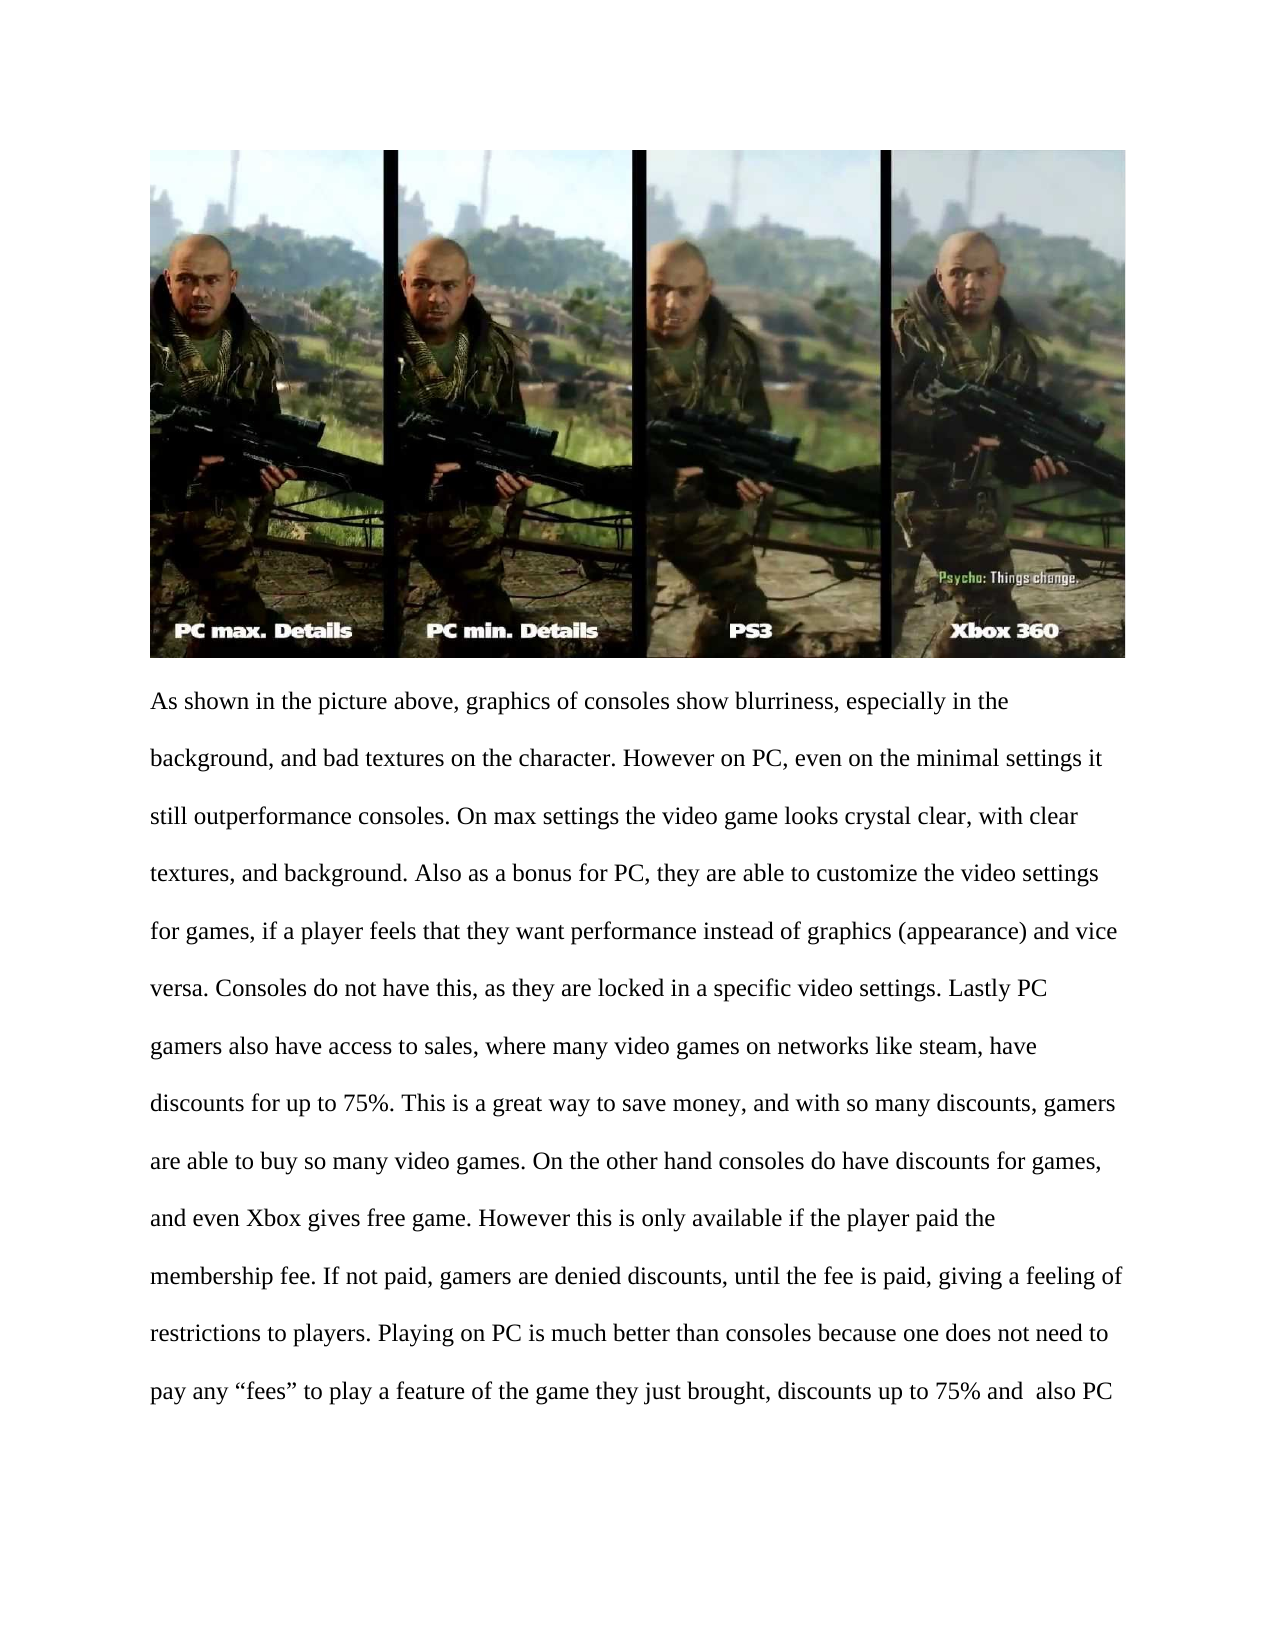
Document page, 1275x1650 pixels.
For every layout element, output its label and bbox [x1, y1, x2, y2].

text [150, 686, 1125, 1404]
picture [150, 150, 1125, 658]
